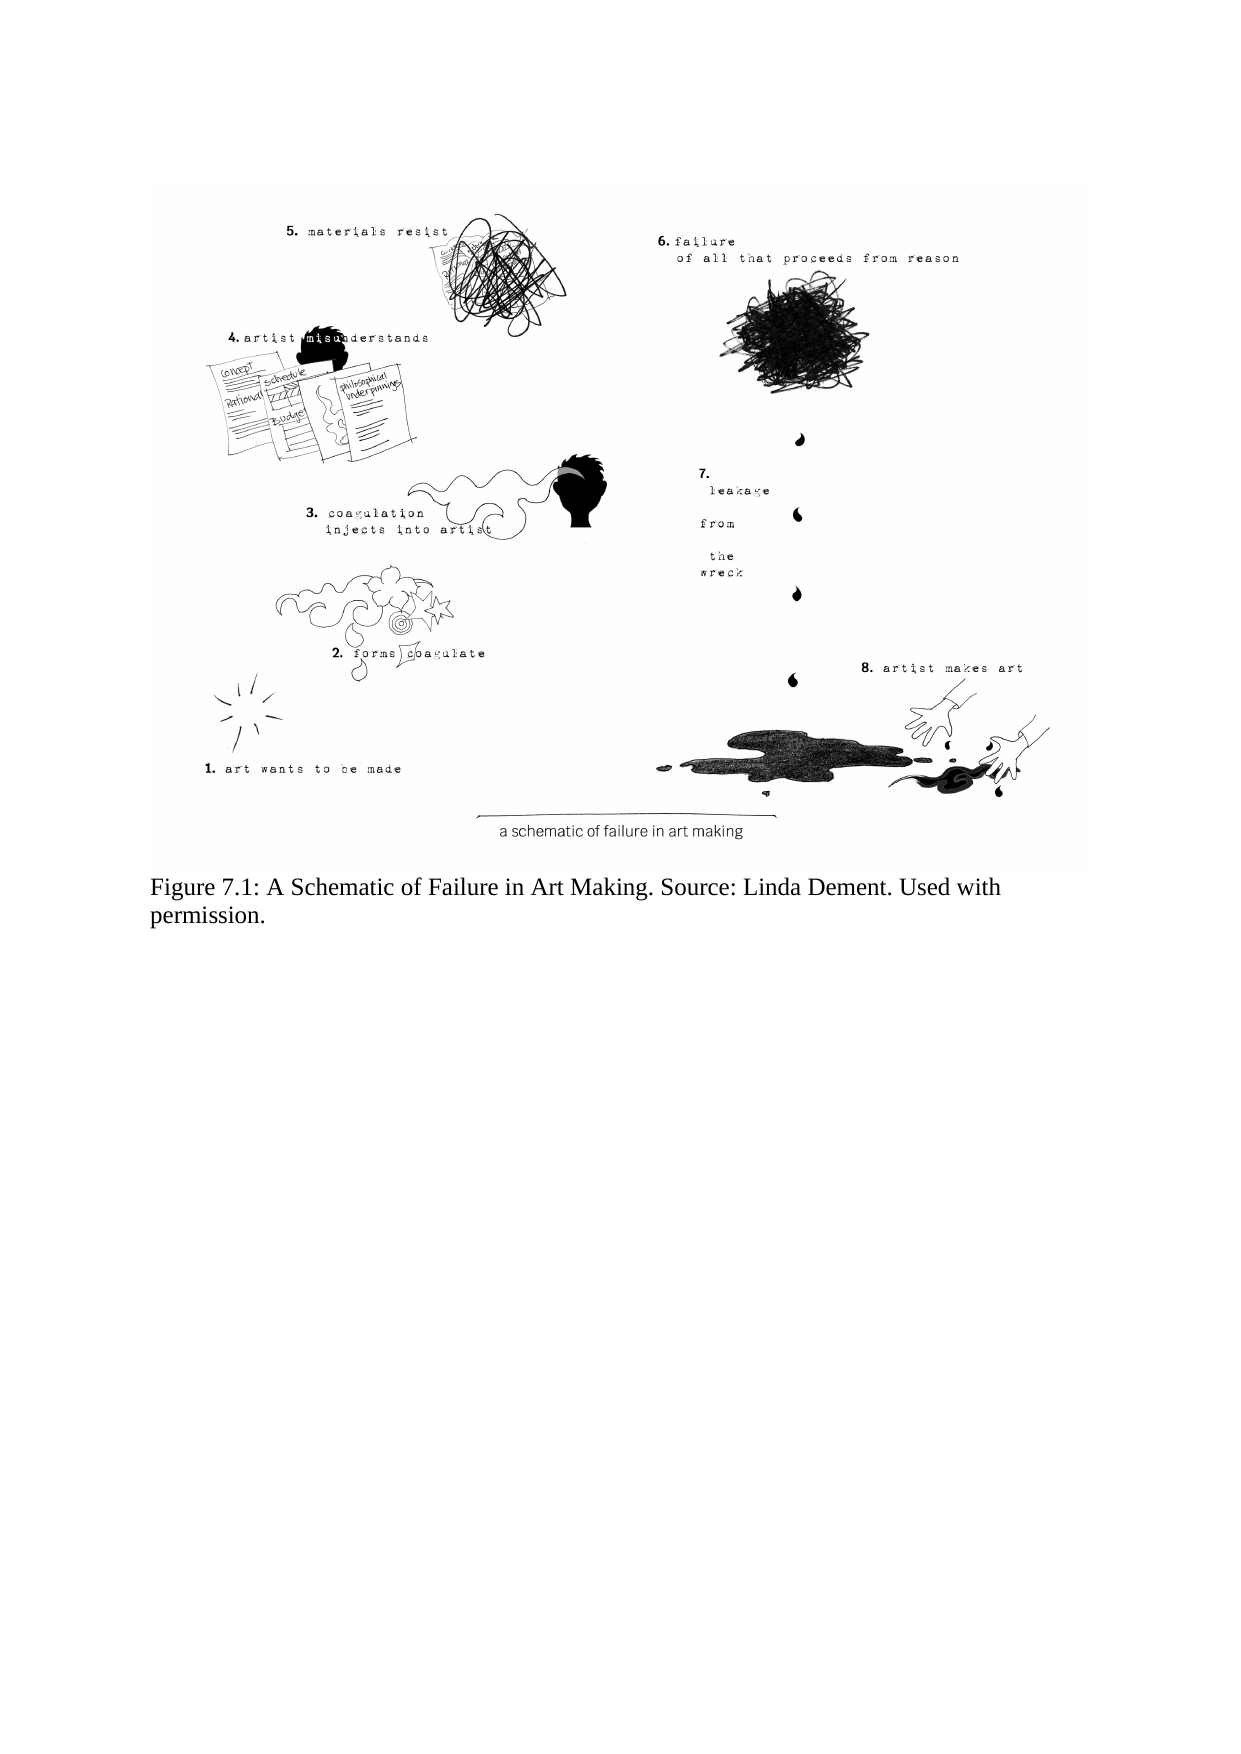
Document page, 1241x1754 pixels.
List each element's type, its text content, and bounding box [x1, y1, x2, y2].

text Figure 7.1: A Schematic of Failure in Art Making. Source: Linda Dement. Used with permission. [150, 872, 1090, 929]
picture [150, 180, 1090, 872]
